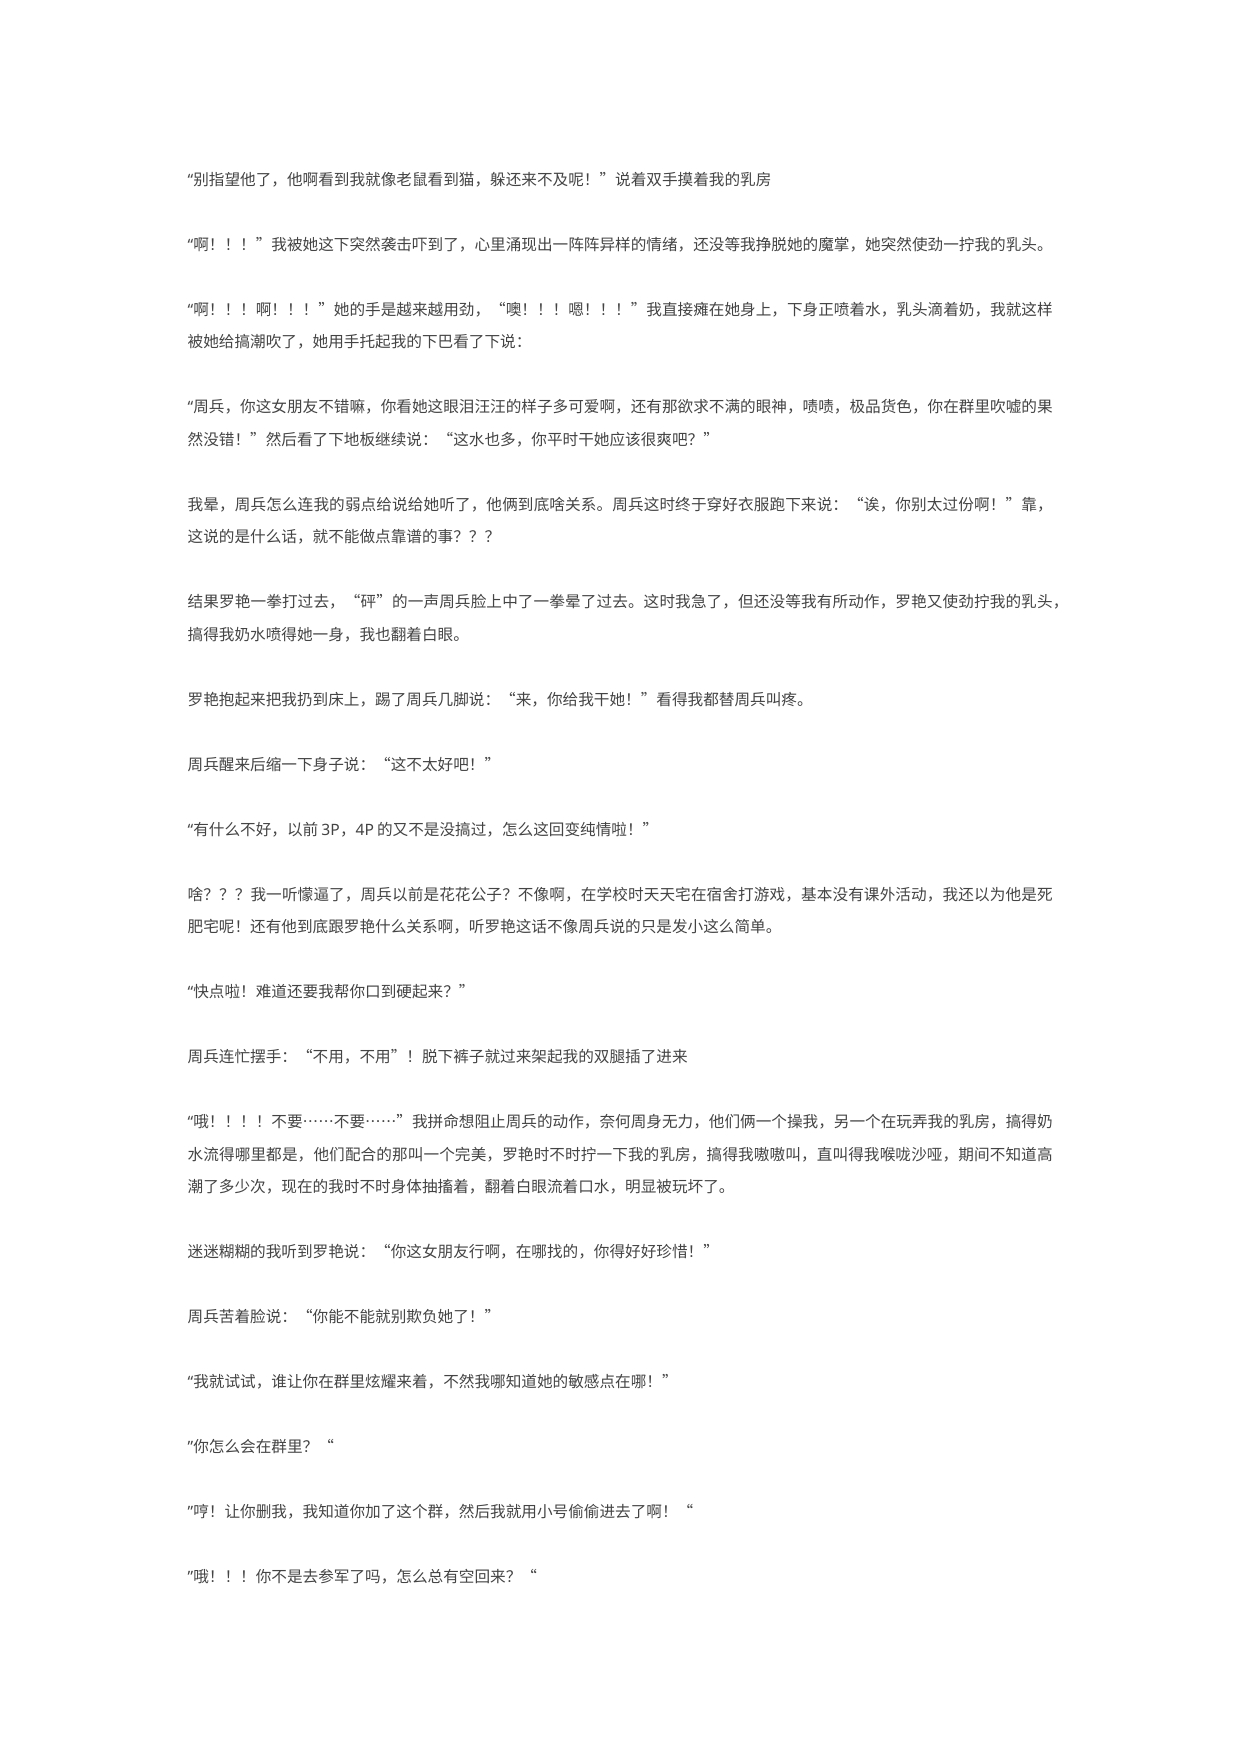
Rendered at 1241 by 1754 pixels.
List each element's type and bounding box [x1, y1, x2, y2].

text [187, 1120, 1053, 1592]
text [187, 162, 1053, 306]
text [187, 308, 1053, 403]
text [187, 405, 1053, 1118]
